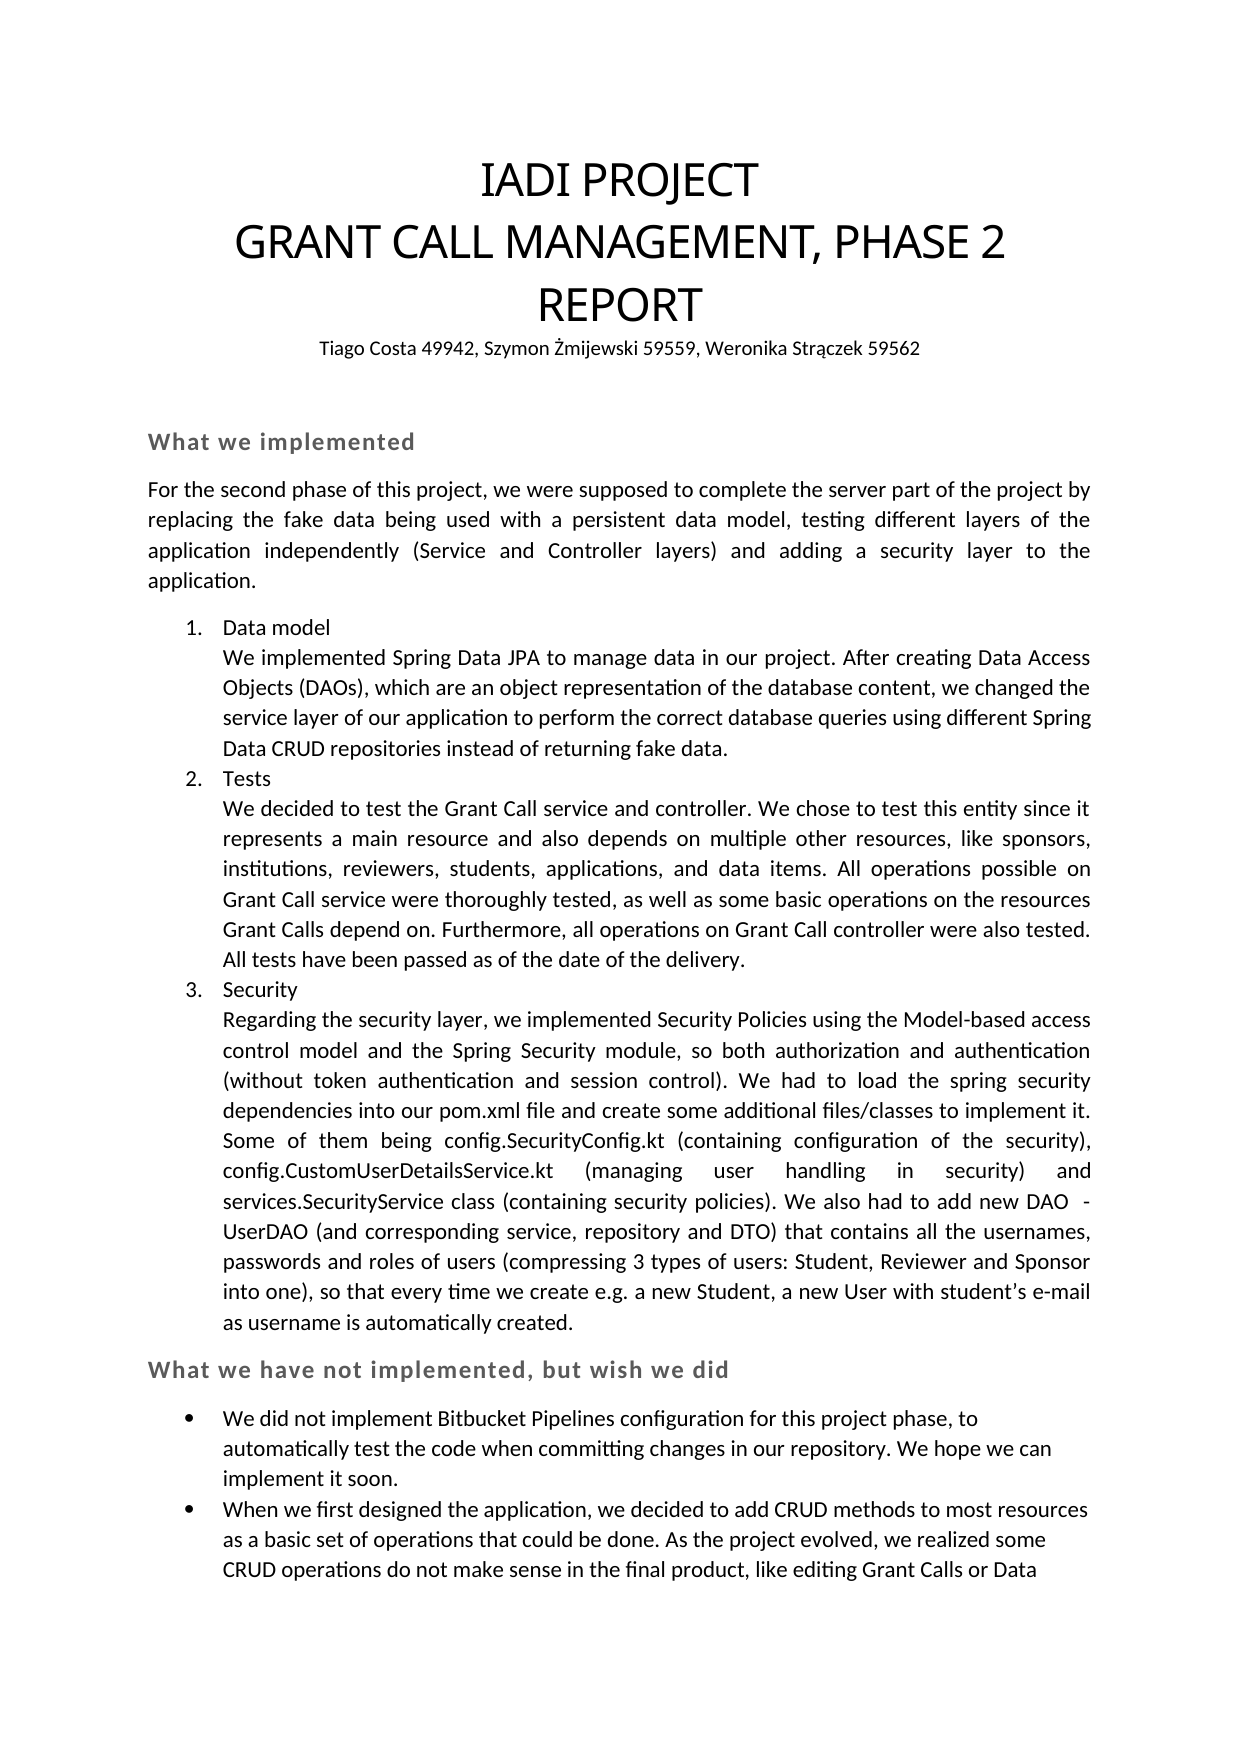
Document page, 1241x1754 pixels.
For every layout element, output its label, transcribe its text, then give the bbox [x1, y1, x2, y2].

title IADI PROJECT [148, 148, 1093, 210]
subtitle What we have not implemented, but wish we did [148, 1354, 1093, 1385]
list Regarding the security layer, we implemented Security Policies using the Model-based access control model and the Spring Security module, so both authorization and authentication (without token authentication and session control). We had to load the spring security dependencies into our pom.xml file and create some additional files/classes to implement it. Some of them being config.SecurityConfig.kt (containing configuration of the security), config.CustomUserDetailsService.kt (managing user handling in security) and services.SecurityService class (containing security policies). We also had to add new DAO - UserDAO (and corresponding service, repository and DTO) that contains all the usernames, passwords and roles of users (compressing 3 types of users: Student, Reviewer and Sponsor into one), so that every time we create e.g. a new Student, a new User with student’s e-mail as username is automatically created. [223, 1006, 1093, 1336]
list Data model [185, 613, 1093, 641]
list Tests [185, 764, 1093, 792]
list We implemented Spring Data JPA to manage data in our project. After creating Data Access Objects (DAOs), which are an object representation of the database content, we changed the service layer of our application to perform the correct database queries using different Spring Data CRUD repositories instead of returning fake data. [223, 643, 1093, 762]
list We did not implement Bitbucket Pipelines configuration for this project phase, to automatically test the code when committing changes in our repository. We hope we can implement it soon. [185, 1404, 1093, 1492]
text Tiago Costa 49942, Szymon Żmijewski 59559, Weronika Strączek 59562 [148, 335, 1093, 360]
list Security [185, 975, 1093, 1003]
text For the second phase of this project, we were supposed to complete the server part of the project by replacing the fake data being used with a persistent data model, testing different layers of the application independently (Service and Controller layers) and adding a security layer to the application. [148, 475, 1093, 594]
title GRANT CALL MANAGEMENT, PHASE 2 REPORT [148, 210, 1093, 335]
list We decided to test the Grant Call service and controller. We chose to test this entity since it represents a main resource and also depends on multiple other resources, like sponsors, institutions, reviewers, students, applications, and data items. All operations possible on Grant Call service were thoroughly tested, as well as some basic operations on the resources Grant Calls depend on. Furthermore, all operations on Grant Call controller were also tested. All tests have been passed as of the date of the delivery. [223, 794, 1093, 973]
subtitle What we implemented [148, 426, 1093, 456]
